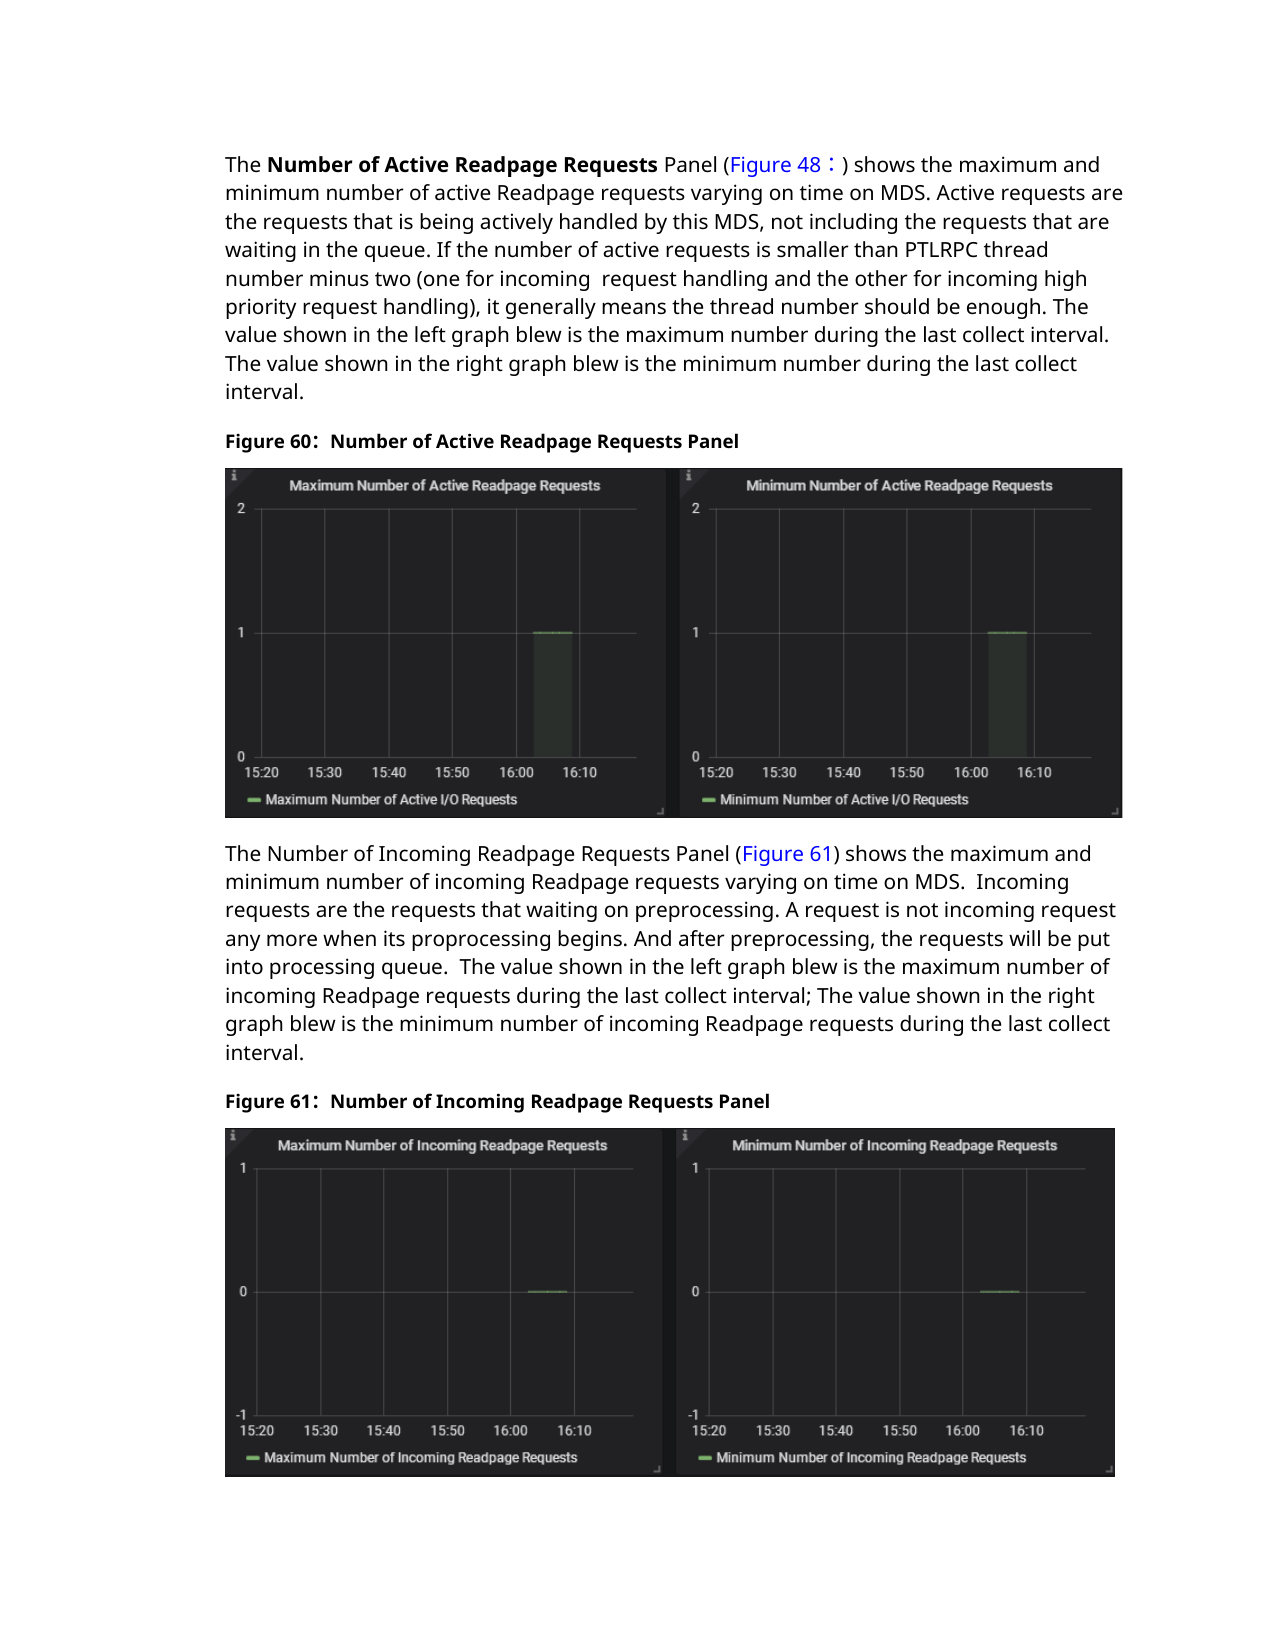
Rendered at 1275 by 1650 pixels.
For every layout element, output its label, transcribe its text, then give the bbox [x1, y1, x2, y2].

text The Number of Incoming Readpage Requests Panel (Figure 61) shows the maximum and minimum number of incoming Readpage requests varying on time on MDS. Incoming requests are the requests that waiting on preprocessing. A request is not incoming request any more when its proprocessing begins. And after preprocessing, the requests will be put into processing queue. The value shown in the left graph blew is the maximum number of incoming Readpage requests during the last collect interval; The value shown in the right graph blew is the minimum number of incoming Readpage requests during the last collect interval. [225, 839, 1125, 1066]
picture [225, 1128, 1115, 1477]
text Figure 61：Number of Incoming Readpage Requests Panel [225, 1087, 1125, 1114]
text The Number of Active Readpage Requests Panel (Figure 48) shows the maximum and minimum number of active Readpage requests varying on time on MDS. Active requests are the requests that is being actively handled by this MDS, not including the requests that are waiting in the queue. If the number of active requests is smaller than PTLRPC thread number minus two (one for incoming request handling and the other for incoming high priority request handling), it generally means the thread number should be enough. The value shown in the left graph blew is the maximum number during the last collect interval. The value shown in the right graph blew is the minimum number during the last collect interval. [225, 150, 1125, 406]
picture [225, 468, 1123, 818]
text Figure 60：Number of Active Readpage Requests Panel [225, 427, 1125, 454]
